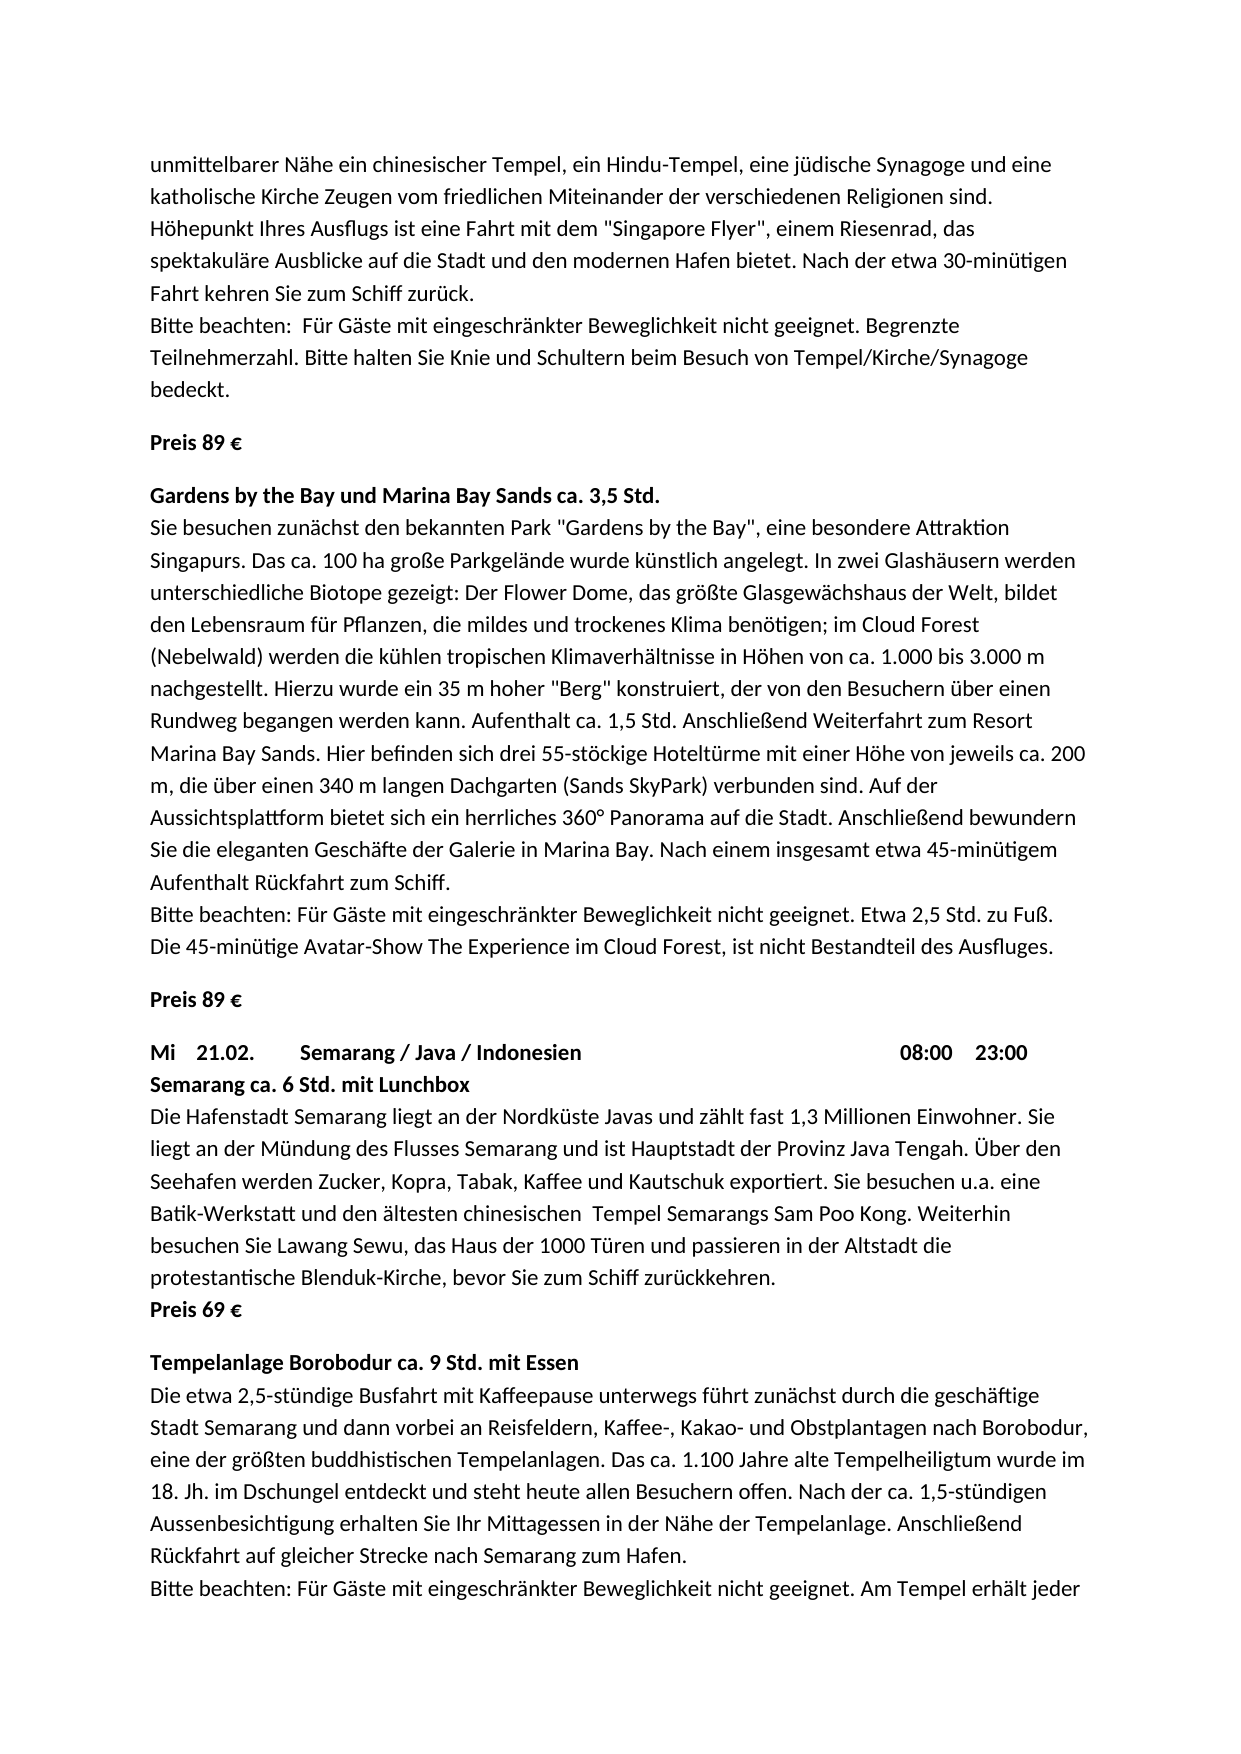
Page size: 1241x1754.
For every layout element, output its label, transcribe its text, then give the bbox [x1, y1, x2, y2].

text Mi 21.02. Semarang / Java / Indonesien 08:00 23:00 Semarang ca. 6 Std. mit Lunchbox Die Hafenstadt Semarang liegt an der Nordküste Javas und zählt fast 1,3 Millionen Einwohner. Sie liegt an der Mündung des Flusses Semarang und ist Hauptstadt der Provinz Java Tengah. Über den Seehafen werden Zucker, Kopra, Tabak, Kaffee und Kautschuk exportiert. Sie besuchen u.a. eine Batik-Werkstatt und den ältesten chinesischen Tempel Semarangs Sam Poo Kong. Weiterhin besuchen Sie Lawang Sewu, das Haus der 1000 Türen und passieren in der Altstadt die protestantische Blenduk-Kirche, bevor Sie zum Schiff zurückkehren. Preis 69 € [150, 1038, 1090, 1323]
text Preis 89 € [150, 985, 1090, 1013]
text Preis 89 € [150, 428, 1090, 456]
text Gardens by the Bay und Marina Bay Sands ca. 3,5 Std. Sie besuchen zunächst den bekannten Park "Gardens by the Bay", eine besondere Attraktion Singapurs. Das ca. 100 ha große Parkgelände wurde künstlich angelegt. In zwei Glashäusern werden unterschiedliche Biotope gezeigt: Der Flower Dome, das größte Glasgewächshaus der Welt, bildet den Lebensraum für Pflanzen, die mildes und trockenes Klima benötigen; im Cloud Forest (Nebelwald) werden die kühlen tropischen Klimaverhältnisse in Höhen von ca. 1.000 bis 3.000 m nachgestellt. Hierzu wurde ein 35 m hoher "Berg" konstruiert, der von den Besuchern über einen Rundweg begangen werden kann. Aufenthalt ca. 1,5 Std. Anschließend Weiterfahrt zum Resort Marina Bay Sands. Hier befinden sich drei 55-stöckige Hoteltürme mit einer Höhe von jeweils ca. 200 m, die über einen 340 m langen Dachgarten (Sands SkyPark) verbunden sind. Auf der Aussichtsplattform bietet sich ein herrliches 360° Panorama auf die Stadt. Anschließend bewundern Sie die eleganten Geschäfte der Galerie in Marina Bay. Nach einem insgesamt etwa 45-minütigem Aufenthalt Rückfahrt zum Schiff. Bitte beachten: Für Gäste mit eingeschränkter Beweglichkeit nicht geeignet. Etwa 2,5 Std. zu Fuß. Die 45-minütige Avatar-Show The Experience im Cloud Forest, ist nicht Bestandteil des Ausfluges. [150, 481, 1090, 960]
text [150, 1348, 1090, 1602]
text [150, 150, 1090, 403]
